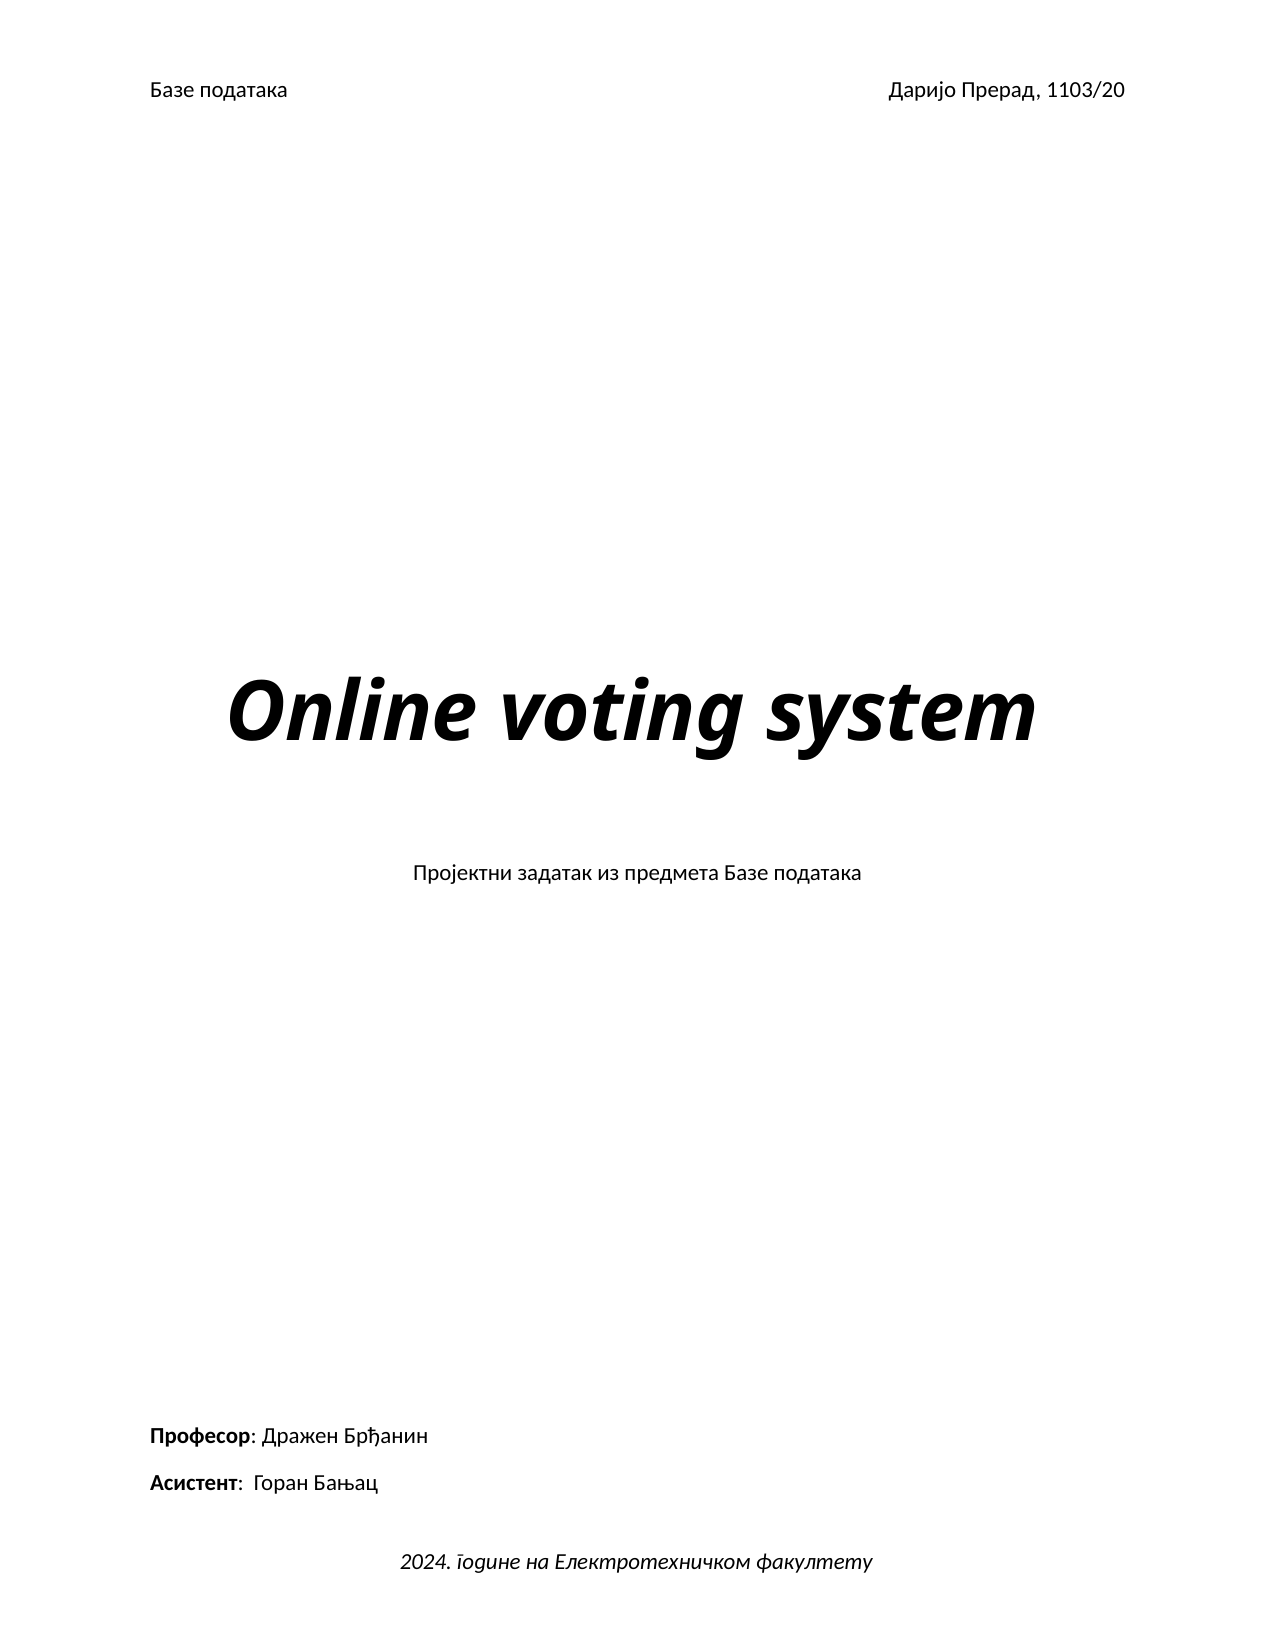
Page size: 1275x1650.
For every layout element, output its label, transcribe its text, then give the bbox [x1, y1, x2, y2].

text Асистент: Горан Бањац [150, 1468, 1125, 1496]
title Online voting system [150, 651, 1125, 764]
text Пројектни задатак из предмета Базе података [150, 858, 1125, 886]
text Професор: Дражен Брђанин [150, 1421, 1125, 1449]
